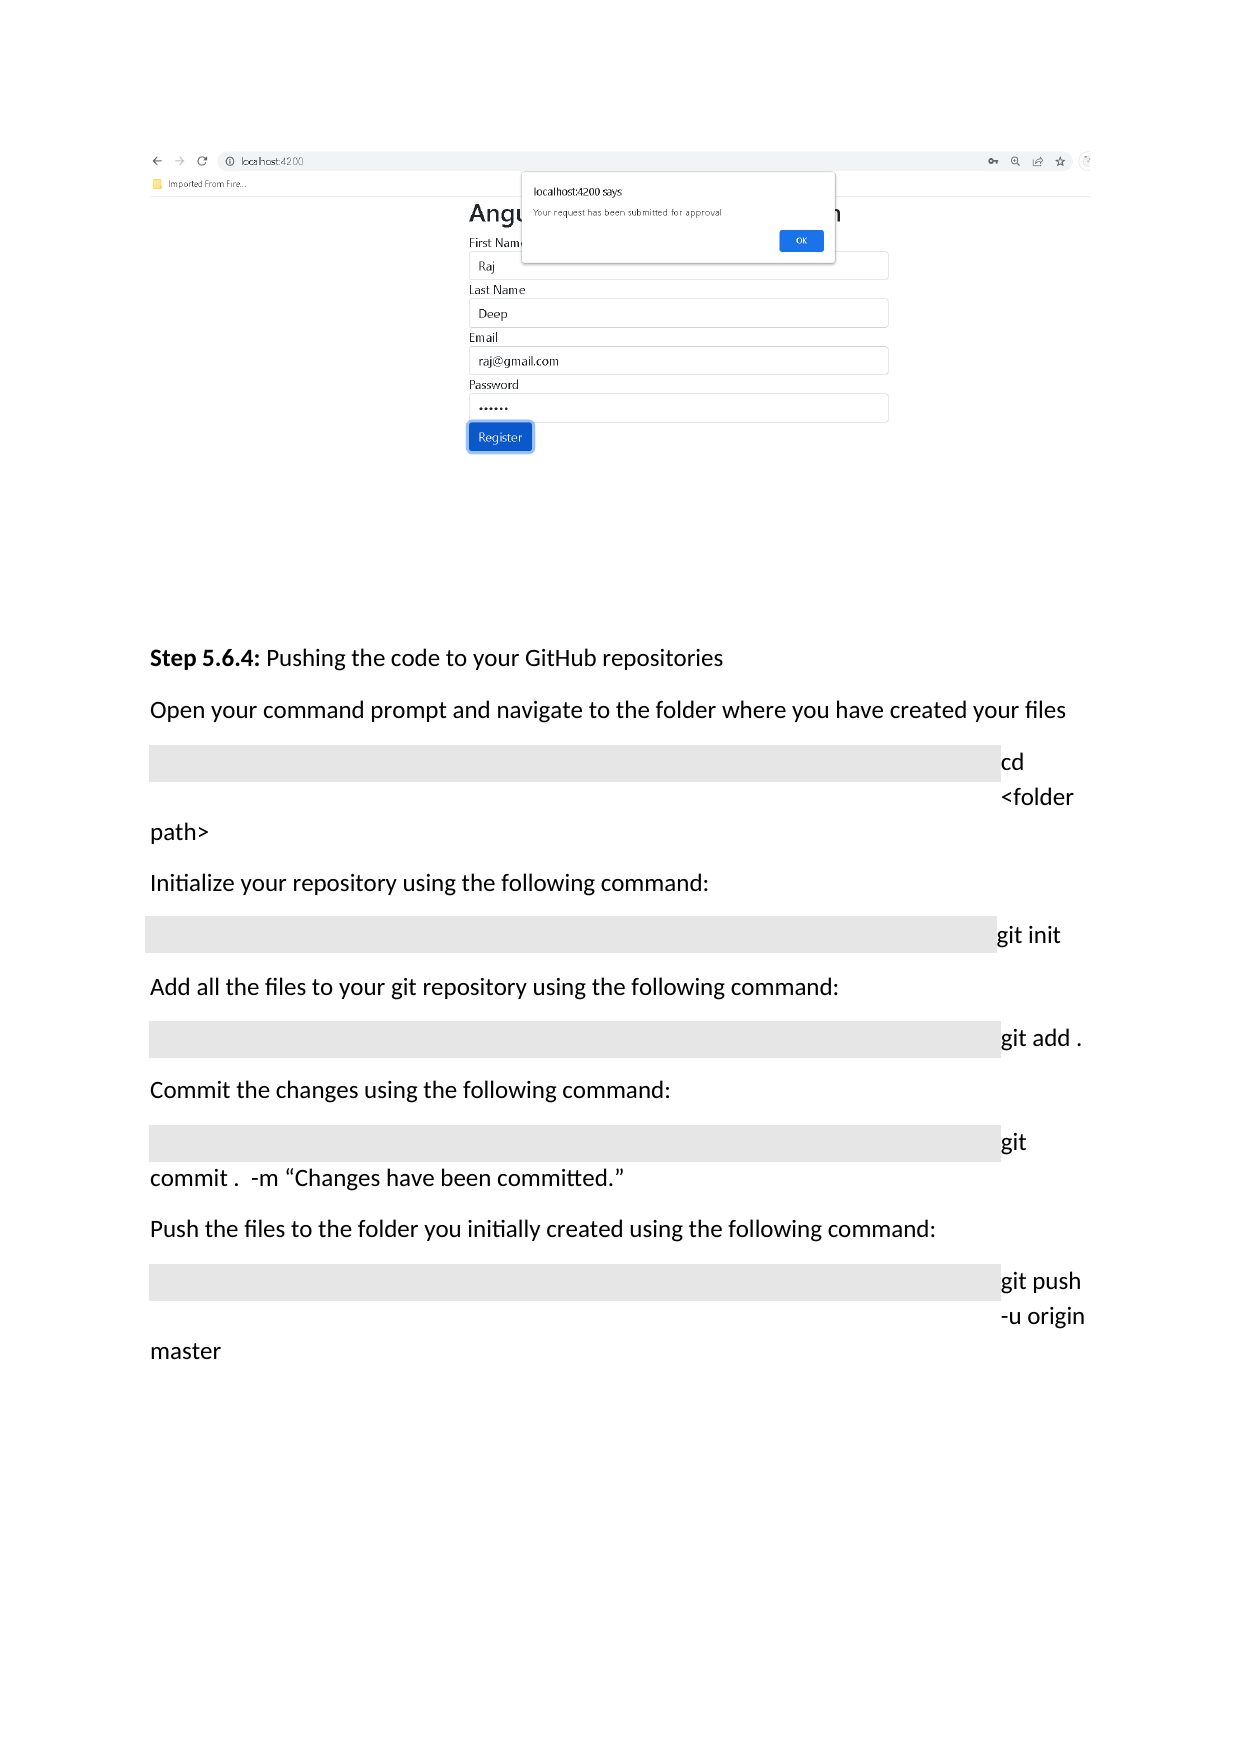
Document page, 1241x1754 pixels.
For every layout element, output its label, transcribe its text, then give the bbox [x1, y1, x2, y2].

text cd <folder path> [150, 746, 1090, 846]
text Commit the changes using the following command: [150, 1074, 1090, 1105]
text Step 5.6.4: Pushing the code to your GitHub repositories [150, 643, 1090, 673]
text git init [997, 919, 1090, 950]
text Push the files to the folder you initially created using the following command: [150, 1213, 1090, 1244]
picture [150, 150, 1091, 571]
text git commit . -m “Changes have been committed.” [150, 1126, 1090, 1192]
text Open your command prompt and navigate to the folder where you have created your files [150, 694, 1090, 725]
text Add all the files to your git repository using the following command: [150, 971, 1090, 1001]
text Initialize your repository using the following command: [150, 868, 1090, 898]
text git add . [1001, 1023, 1090, 1053]
text git push -u origin master [150, 1265, 1090, 1366]
